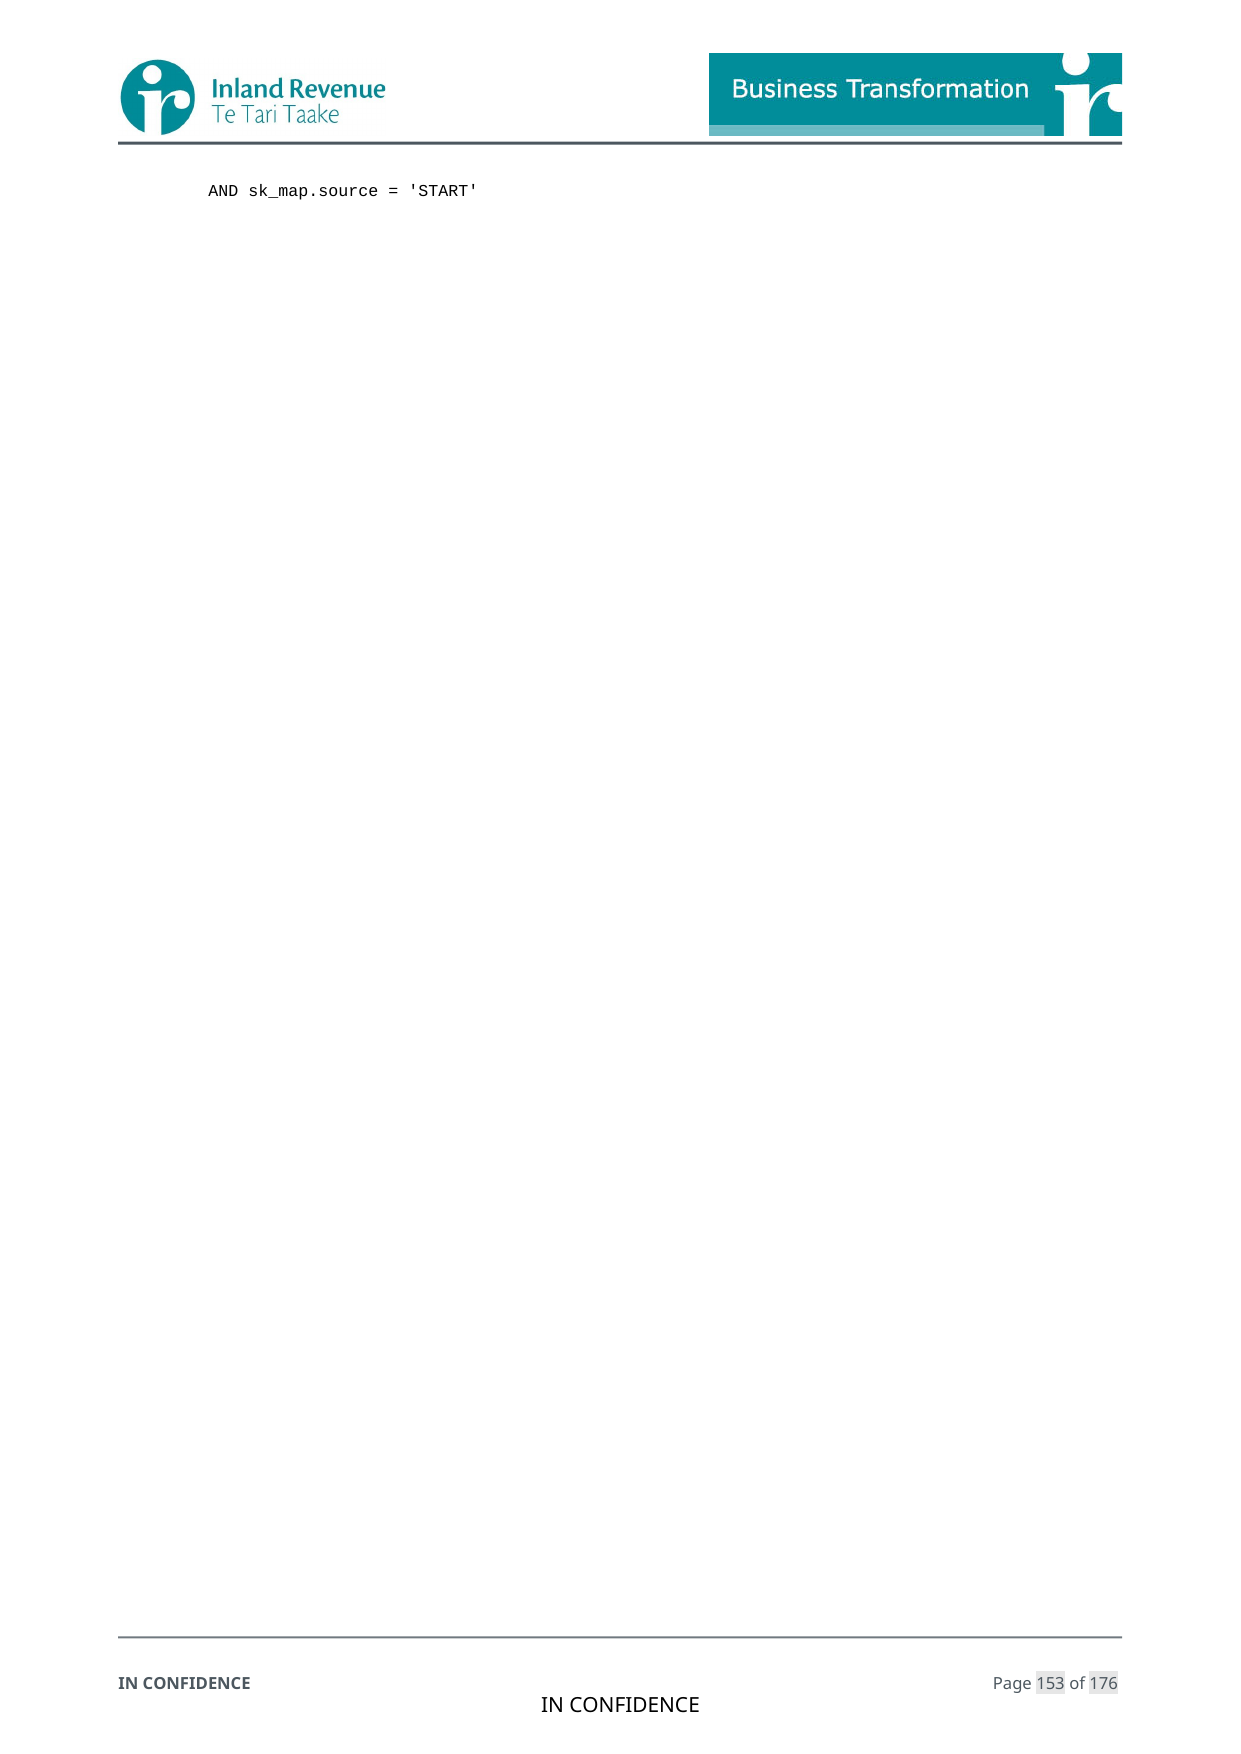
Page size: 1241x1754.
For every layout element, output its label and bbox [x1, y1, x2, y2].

picture [118, 58, 386, 136]
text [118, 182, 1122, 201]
picture [709, 53, 1123, 136]
